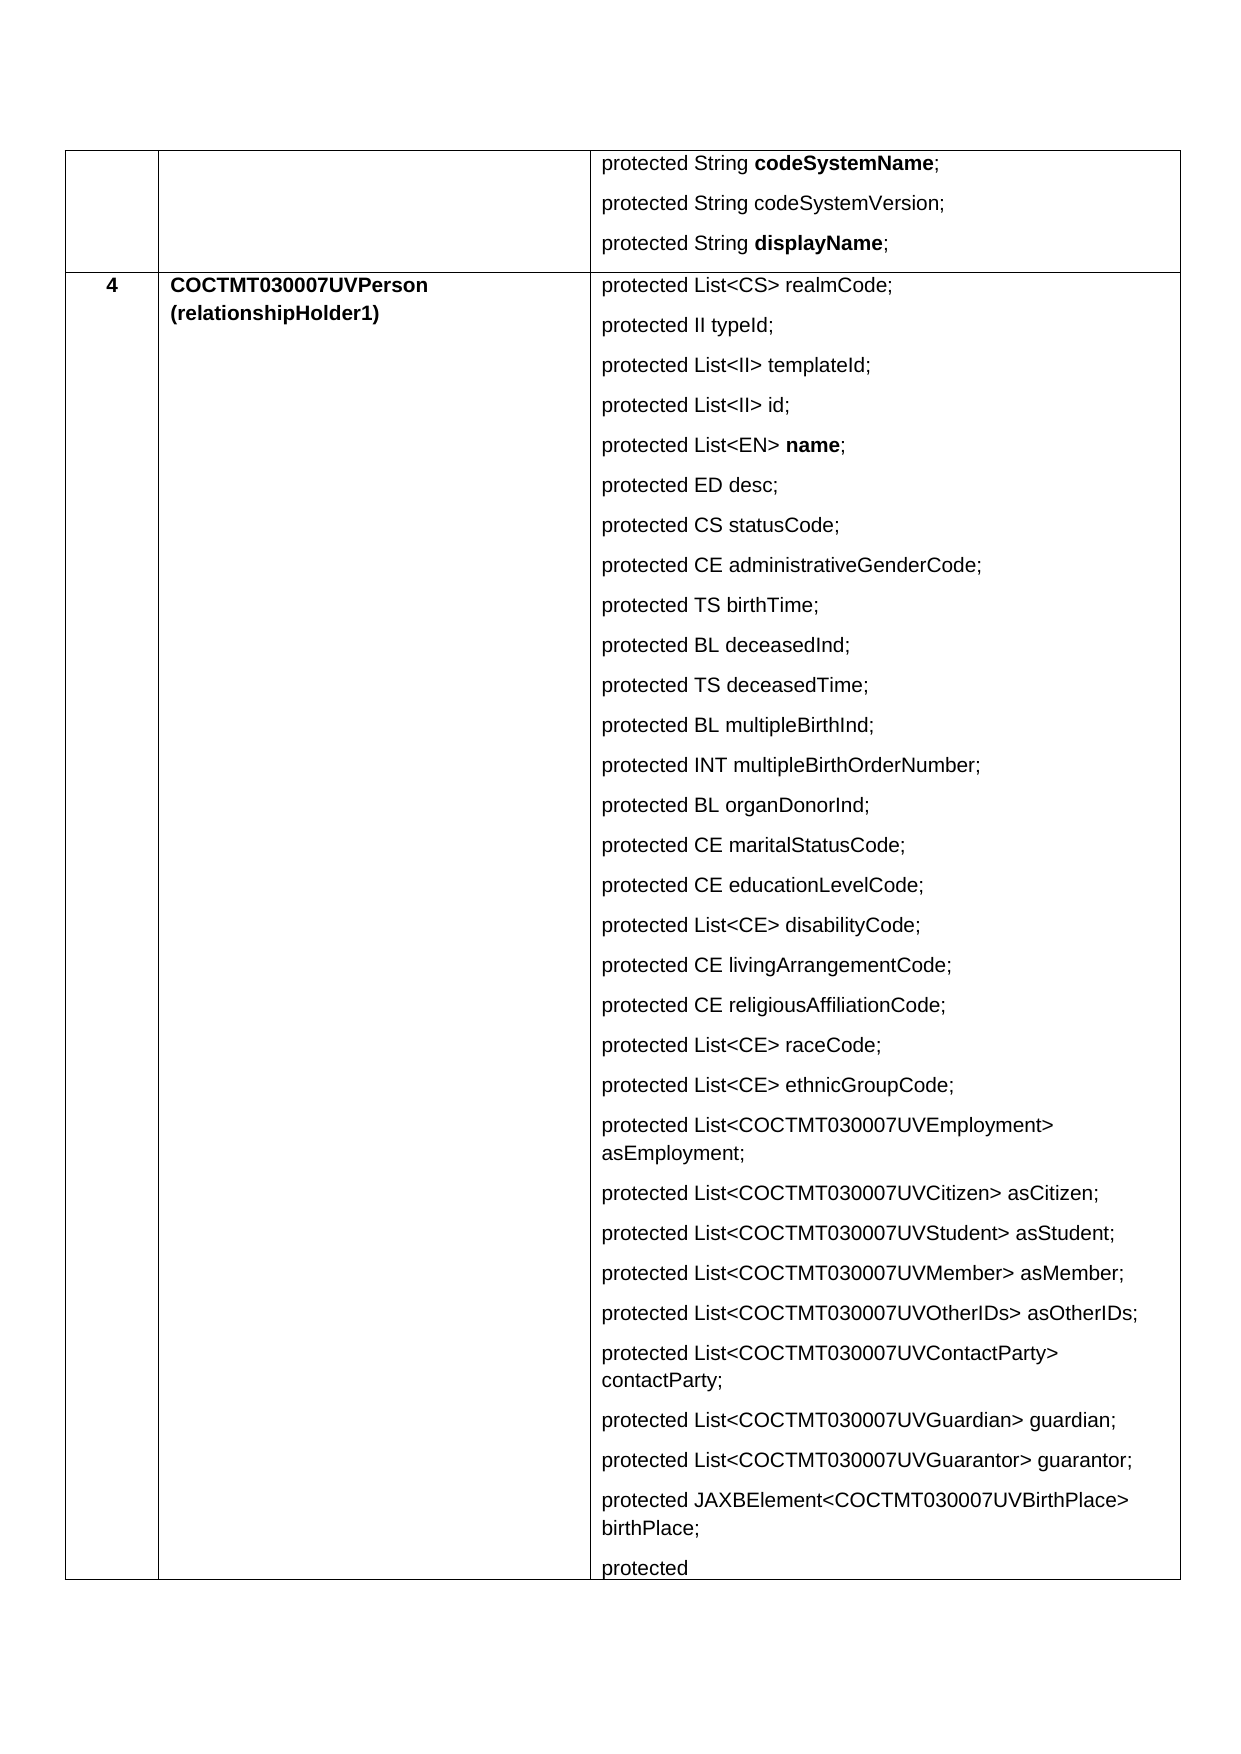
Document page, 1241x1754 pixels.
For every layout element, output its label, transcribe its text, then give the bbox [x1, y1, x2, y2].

table_cell 4 [66, 273, 158, 1579]
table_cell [159, 273, 590, 1579]
table_cell 4 [66, 151, 158, 272]
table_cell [591, 151, 1180, 272]
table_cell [591, 273, 1180, 1579]
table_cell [159, 151, 590, 272]
